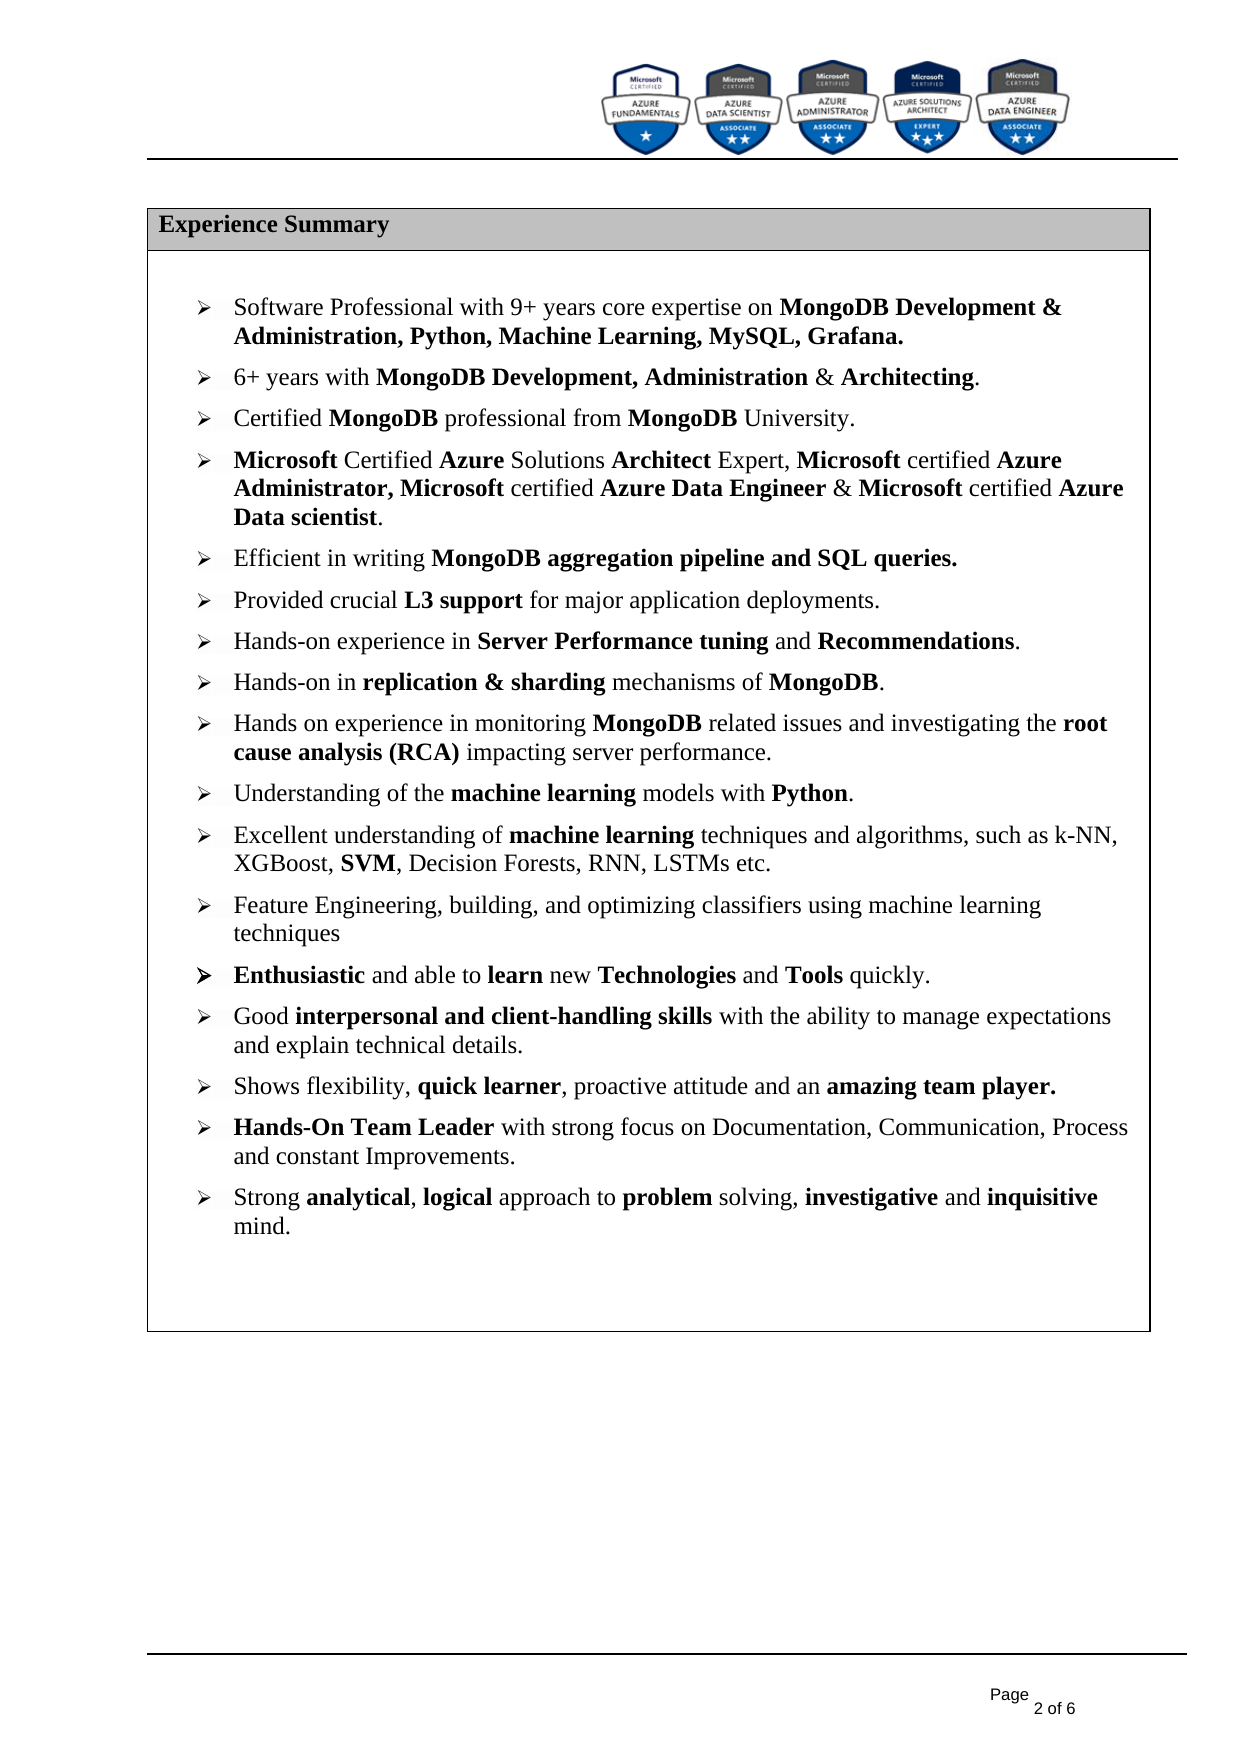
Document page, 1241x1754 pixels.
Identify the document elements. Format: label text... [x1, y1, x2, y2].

table_cell Software Professional with 9+ years core expertise on MongoDB Development & Administration, Python, Machine Learning, MySQL, Grafana. 6+ years with MongoDB Development, Administration & Architecting. Certified MongoDB professional from MongoDB University. Microsoft Certified Azure Solutions Architect Expert, Microsoft certified Azure Administrator, Microsoft certified Azure Data Engineer & Microsoft certified Azure Data scientist. Efficient in writing MongoDB aggregation pipeline and SQL queries. Provided crucial L3 support for major application deployments. Hands-on experience in Server Performance tuning and Recommendations. Hands-on in replication & sharding mechanisms of MongoDB. Hands on experience in monitoring MongoDB related issues and investigating the root cause analysis (RCA) impacting server performance. Understanding of the machine learning models with Python. Excellent understanding of machine learning techniques and algorithms, such as k-NN, XGBoost, SVM, Decision Forests, RNN, LSTMs etc. Feature Engineering, building, and optimizing classifiers using machine learning techniques Enthusiastic and able to learn new Technologies and Tools quickly. Good interpersonal and client-handling skills with the ability to manage expectations and explain technical details. Shows flexibility, quick learner, proactive attitude and an amazing team player. Hands-On Team Leader with strong focus on Documentation, Communication, Process and constant Improvements. Strong analytical, logical approach to problem solving, investigative and inquisitive mind. [148, 251, 1149, 1331]
picture [599, 58, 1072, 156]
table_header Experience Summary [148, 209, 1149, 250]
